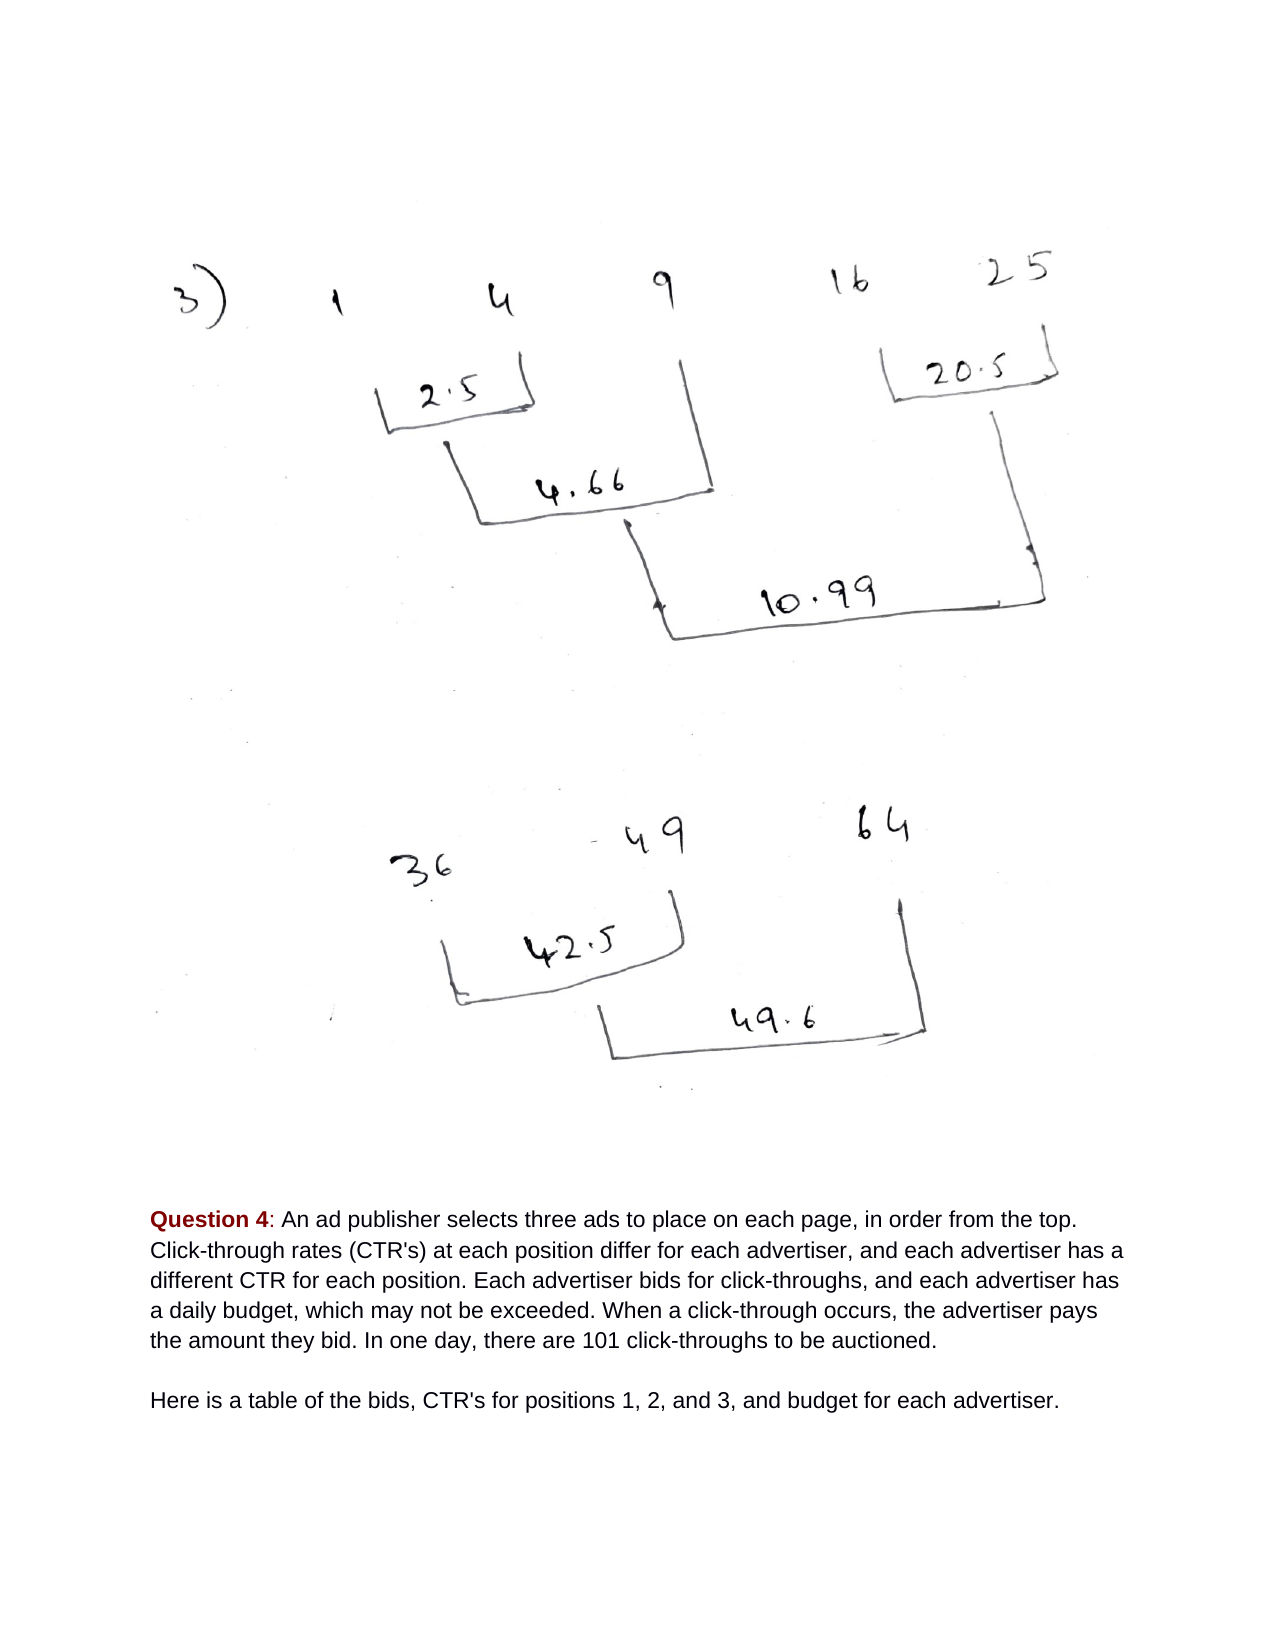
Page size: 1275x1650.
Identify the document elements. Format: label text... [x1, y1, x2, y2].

text Here is a table of the bids, CTR's for positions 1, 2, and 3, and budget for each advertiser. [150, 1387, 1125, 1413]
text Question 4: An ad publisher selects three ads to place on each page, in order from the top. Click-through rates (CTR's) at each position differ for each advertiser, and each advertiser has a different CTR for each position. Each advertiser bids for click-throughs, and each advertiser has a daily budget, which may not be exceeded. When a click-through occurs, the advertiser pays the amount they bid. In one day, there are 101 click-throughs to be auctioned. [150, 1206, 1125, 1354]
picture [150, 150, 1125, 1095]
